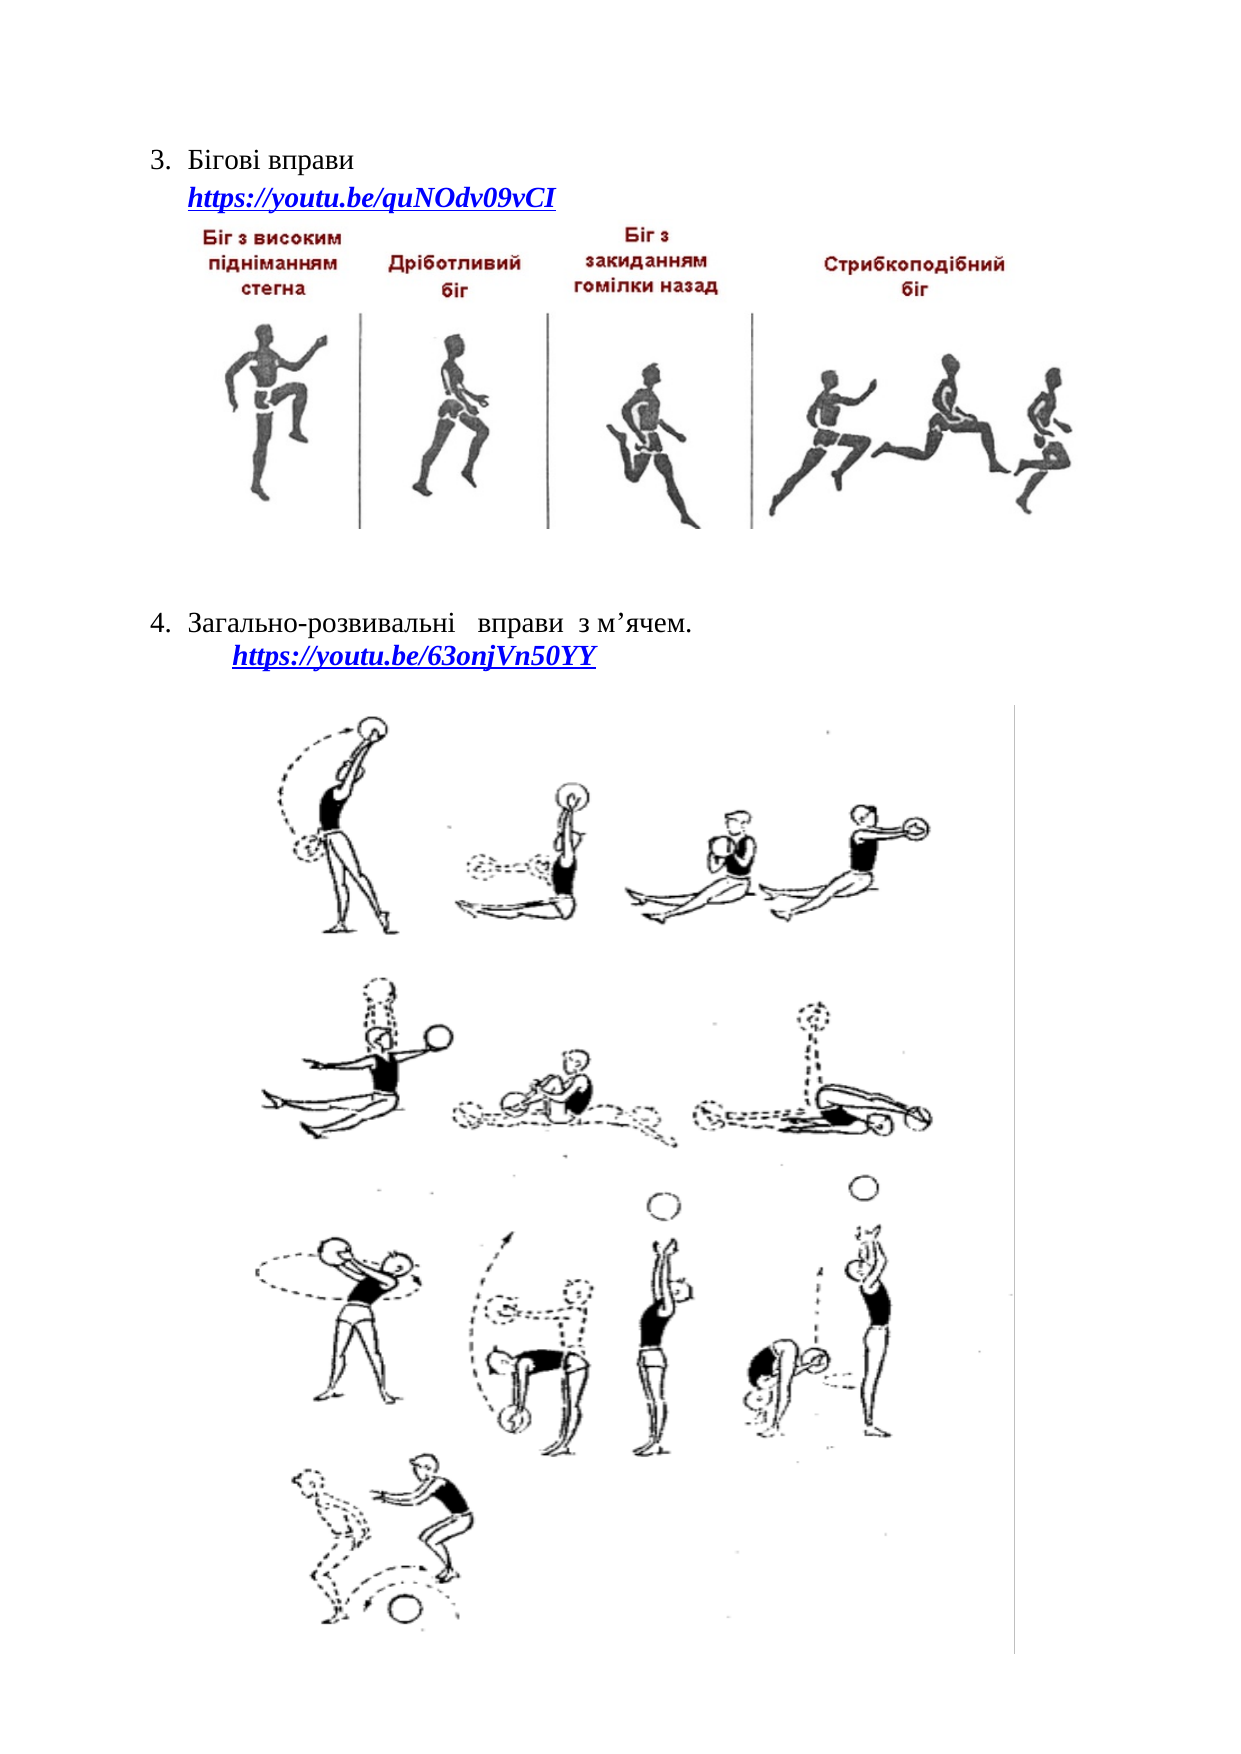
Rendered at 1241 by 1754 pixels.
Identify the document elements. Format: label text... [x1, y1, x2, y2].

list Бігові вправи [150, 142, 1167, 176]
picture [231, 705, 1017, 1654]
list Загально-розвивальні вправи з м’ячем. [150, 605, 1167, 638]
list https://youtu.be/quNOdv09vCI [187, 181, 1167, 214]
picture [187, 219, 1086, 529]
list https://youtu.be/63onjVn50YY [225, 638, 1167, 672]
